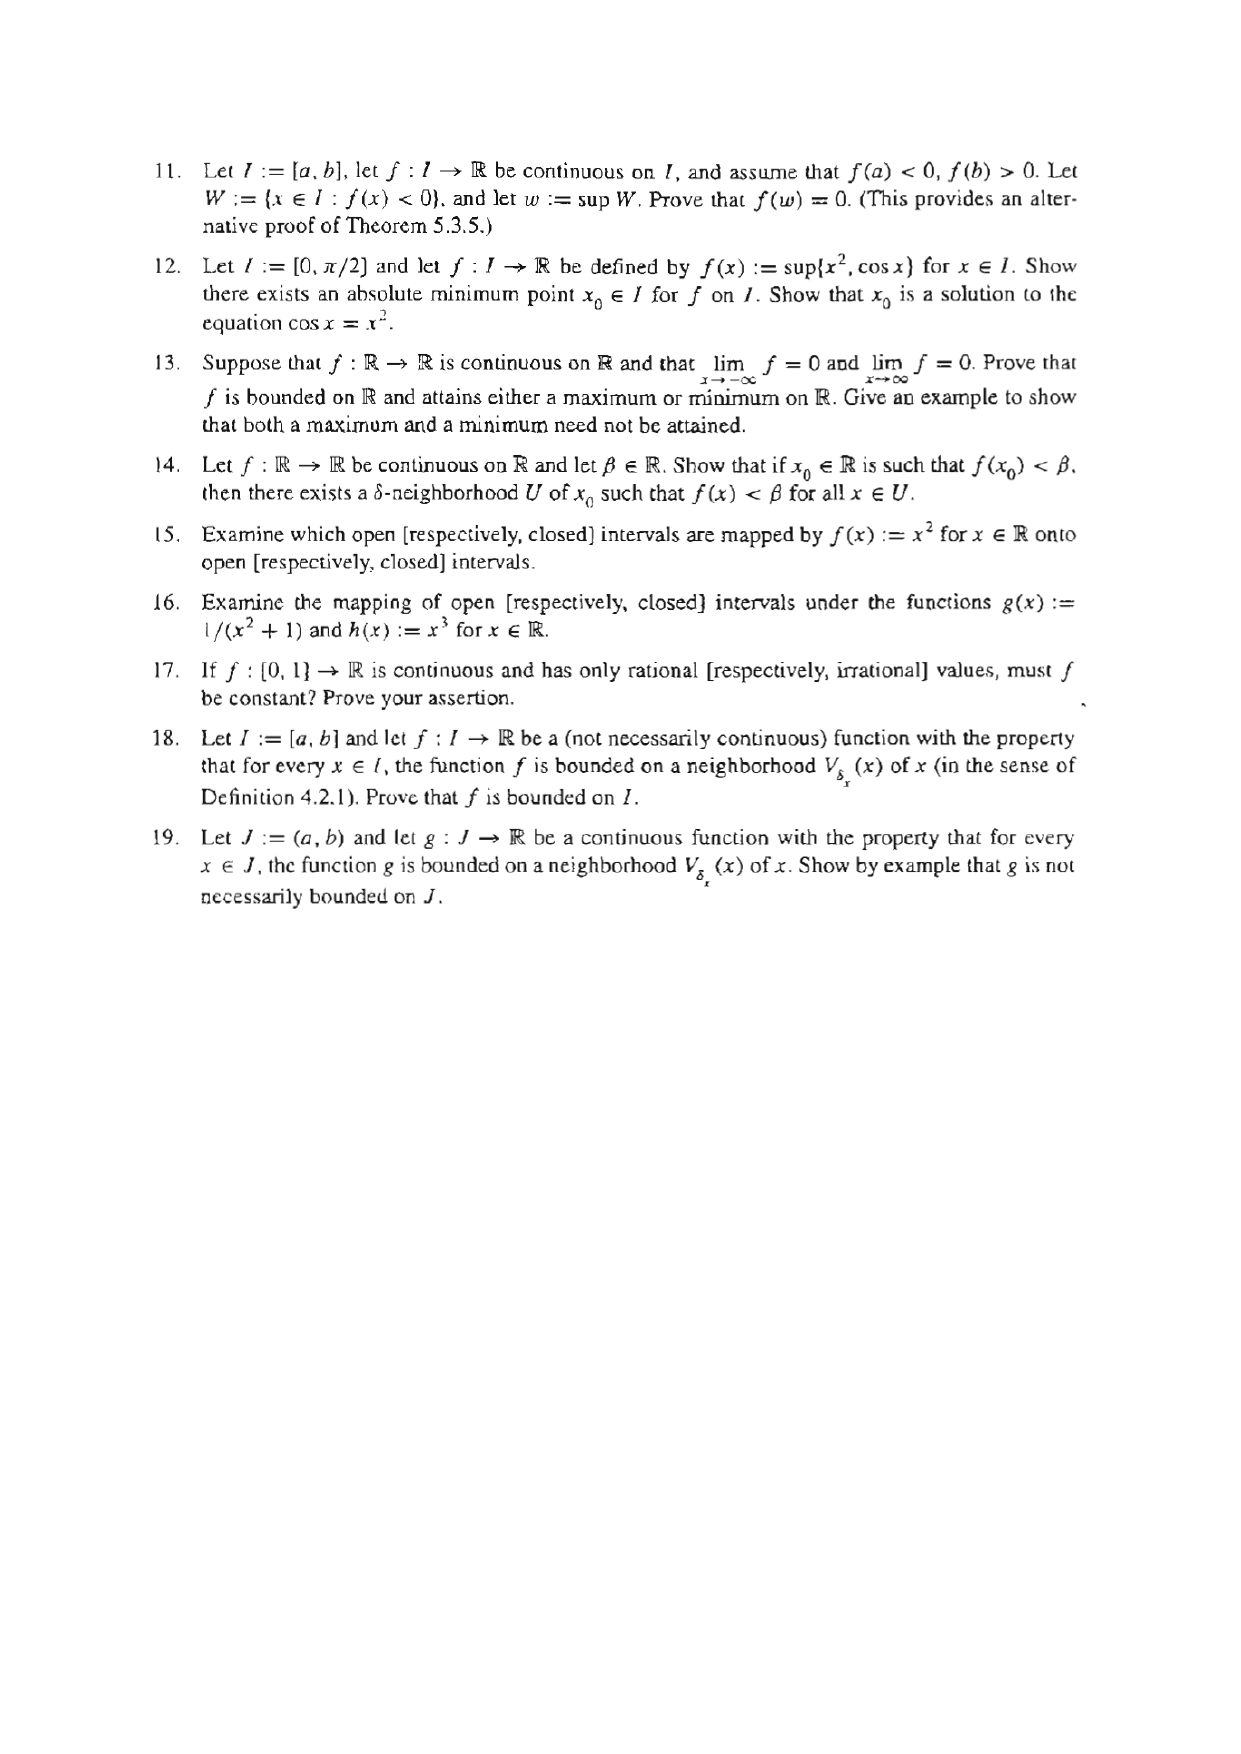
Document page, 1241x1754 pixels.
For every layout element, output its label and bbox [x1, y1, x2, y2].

picture [150, 150, 1091, 910]
